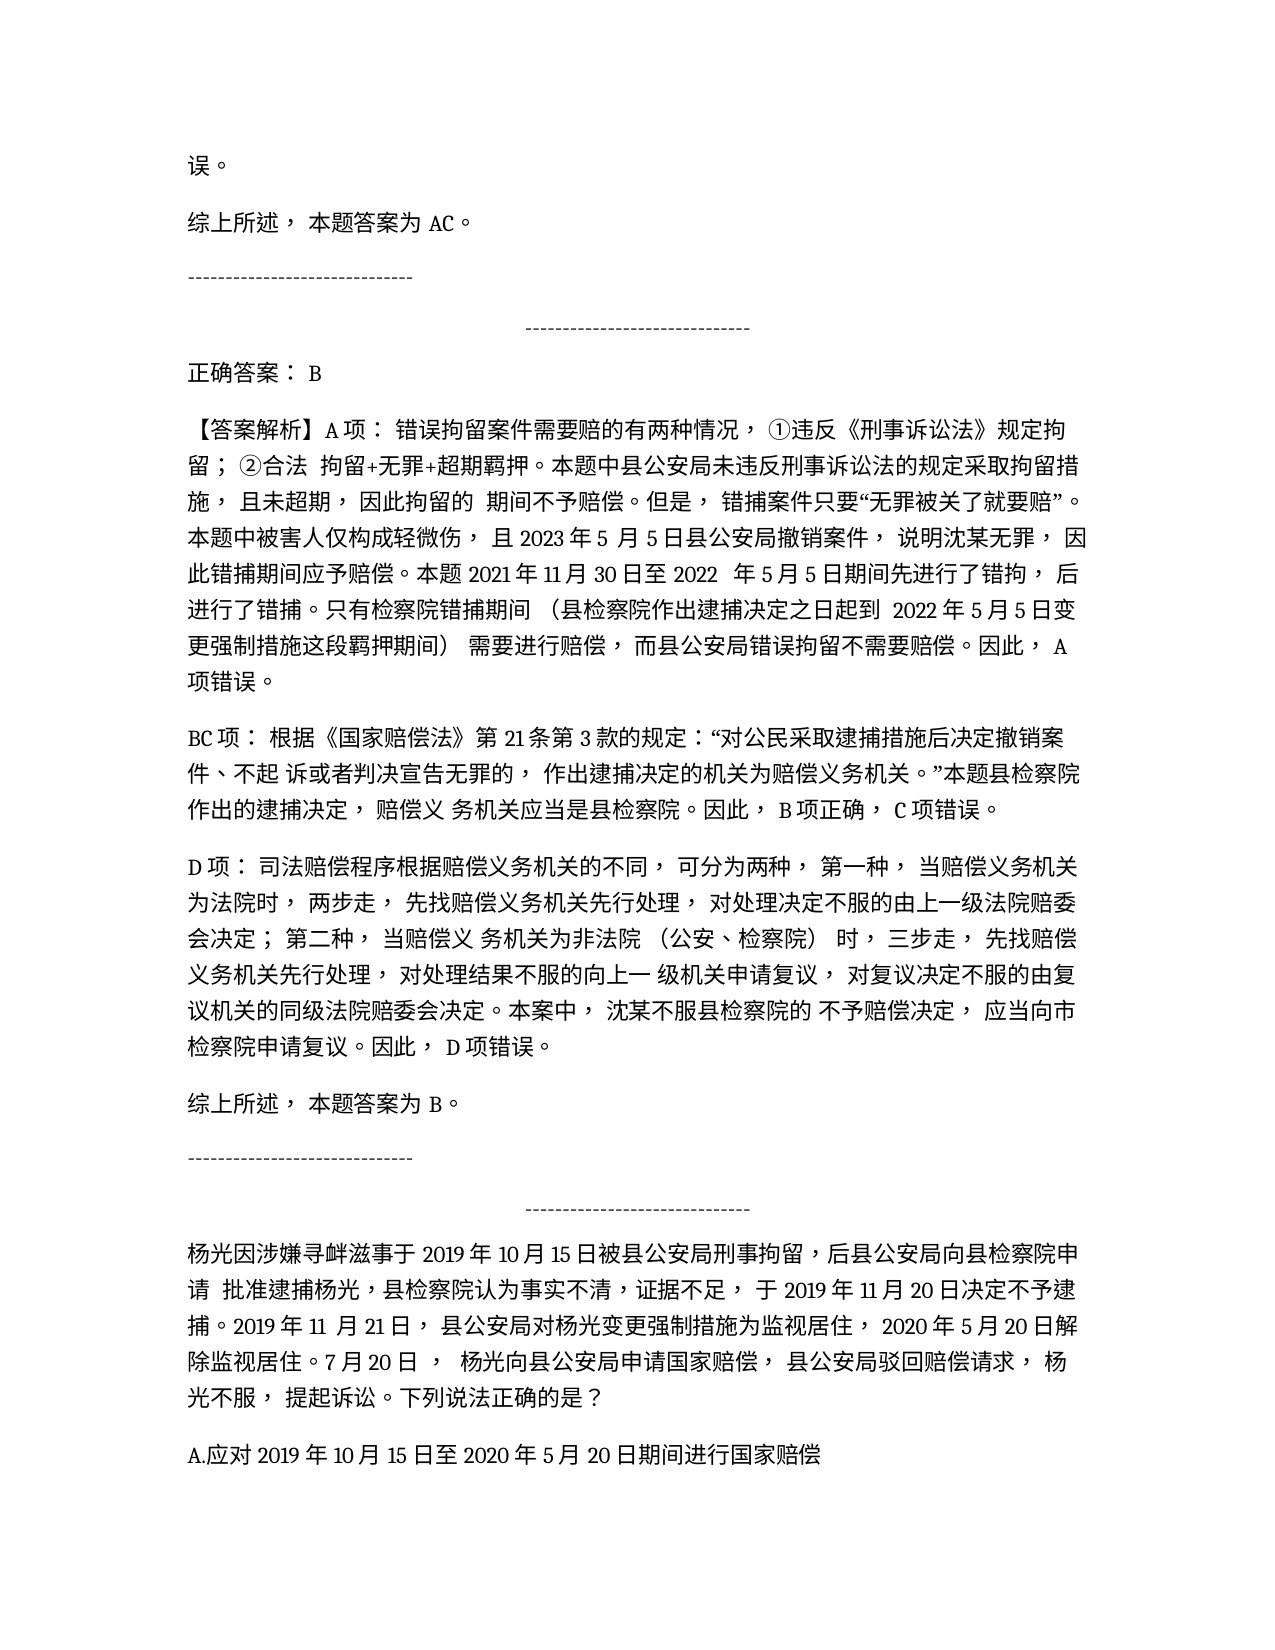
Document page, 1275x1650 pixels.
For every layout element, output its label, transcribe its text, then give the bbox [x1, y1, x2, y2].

text 正确答案： B [187, 357, 1087, 388]
text ------------------------------ [187, 1195, 1087, 1222]
text D 项： 司法赔偿程序根据赔偿义务机关的不同， 可分为两种， 第一种， 当赔偿义务机关为法院时， 两步走， 先找赔偿义务机关先行处理， 对处理决定不服的由上一级法院赔委会决定； 第二种， 当赔偿义 务机关为非法院 （公安、检察院） 时， 三步走， 先找赔偿义务机关先行处理， 对处理结果不服的向上一 级机关申请复议， 对复议决定不服的由复议机关的同级法院赔委会决定。本案中， 沈某不服县检察院的 不予赔偿决定， 应当向市检察院申请复议。因此， D 项错误。 [187, 851, 1087, 1062]
text BC 项： 根据《国家赔偿法》第 21条第 3 款的规定：“对公民采取逮捕措施后决定撤销案件、不起 诉或者判决宣告无罪的， 作出逮捕决定的机关为赔偿义务机关。”本题县检察院作出的逮捕决定， 赔偿义 务机关应当是县检察院。因此， B 项正确， C 项错误。 [187, 722, 1087, 826]
text ------------------------------ [187, 314, 1087, 341]
text 【答案解析】A 项： 错误拘留案件需要赔的有两种情况， ①违反《刑事诉讼法》规定拘留； ②合法 拘留+无罪+超期羁押。本题中县公安局未违反刑事诉讼法的规定采取拘留措施， 且未超期， 因此拘留的 期间不予赔偿。但是， 错捕案件只要“无罪被关了就要赔”。本题中被害人仅构成轻微伤， 且 2023 年5 月 5 日县公安局撤销案件， 说明沈某无罪， 因此错捕期间应予赔偿。本题 2021年 11 月 30 日至 2022 年 5 月5 日期间先进行了错拘， 后进行了错捕。只有检察院错捕期间 （县检察院作出逮捕决定之日起到 2022 年 5 月5 日变更强制措施这段羁押期间） 需要进行赔偿， 而县公安局错误拘留不需要赔偿。因此， A 项错误。 [187, 414, 1087, 697]
text A.应对 2019 年 10 月 15 日至 2020 年 5 月 20 日期间进行国家赔偿 [187, 1438, 1087, 1470]
text 综上所述， 本题答案为 AC。 [187, 207, 1087, 238]
text 综上所述， 本题答案为 B。 [187, 1087, 1087, 1119]
text ------------------------------ [187, 1144, 1087, 1171]
text 杨光因涉嫌寻衅滋事于 2019 年 10 月15 日被县公安局刑事拘留，后县公安局向县检察院申请 批准逮捕杨光，县检察院认为事实不清，证据不足， 于 2019 年 11 月 20 日决定不予逮捕。2019 年 11 月 21 日， 县公安局对杨光变更强制措施为监视居住， 2020 年 5 月20 日解除监视居住。7 月20 日 ， 杨光向县公安局申请国家赔偿， 县公安局驳回赔偿请求， 杨光不服， 提起诉讼。下列说法正确的是？ [187, 1238, 1087, 1413]
text ------------------------------ [187, 263, 1087, 290]
text 误。 [187, 150, 1087, 181]
